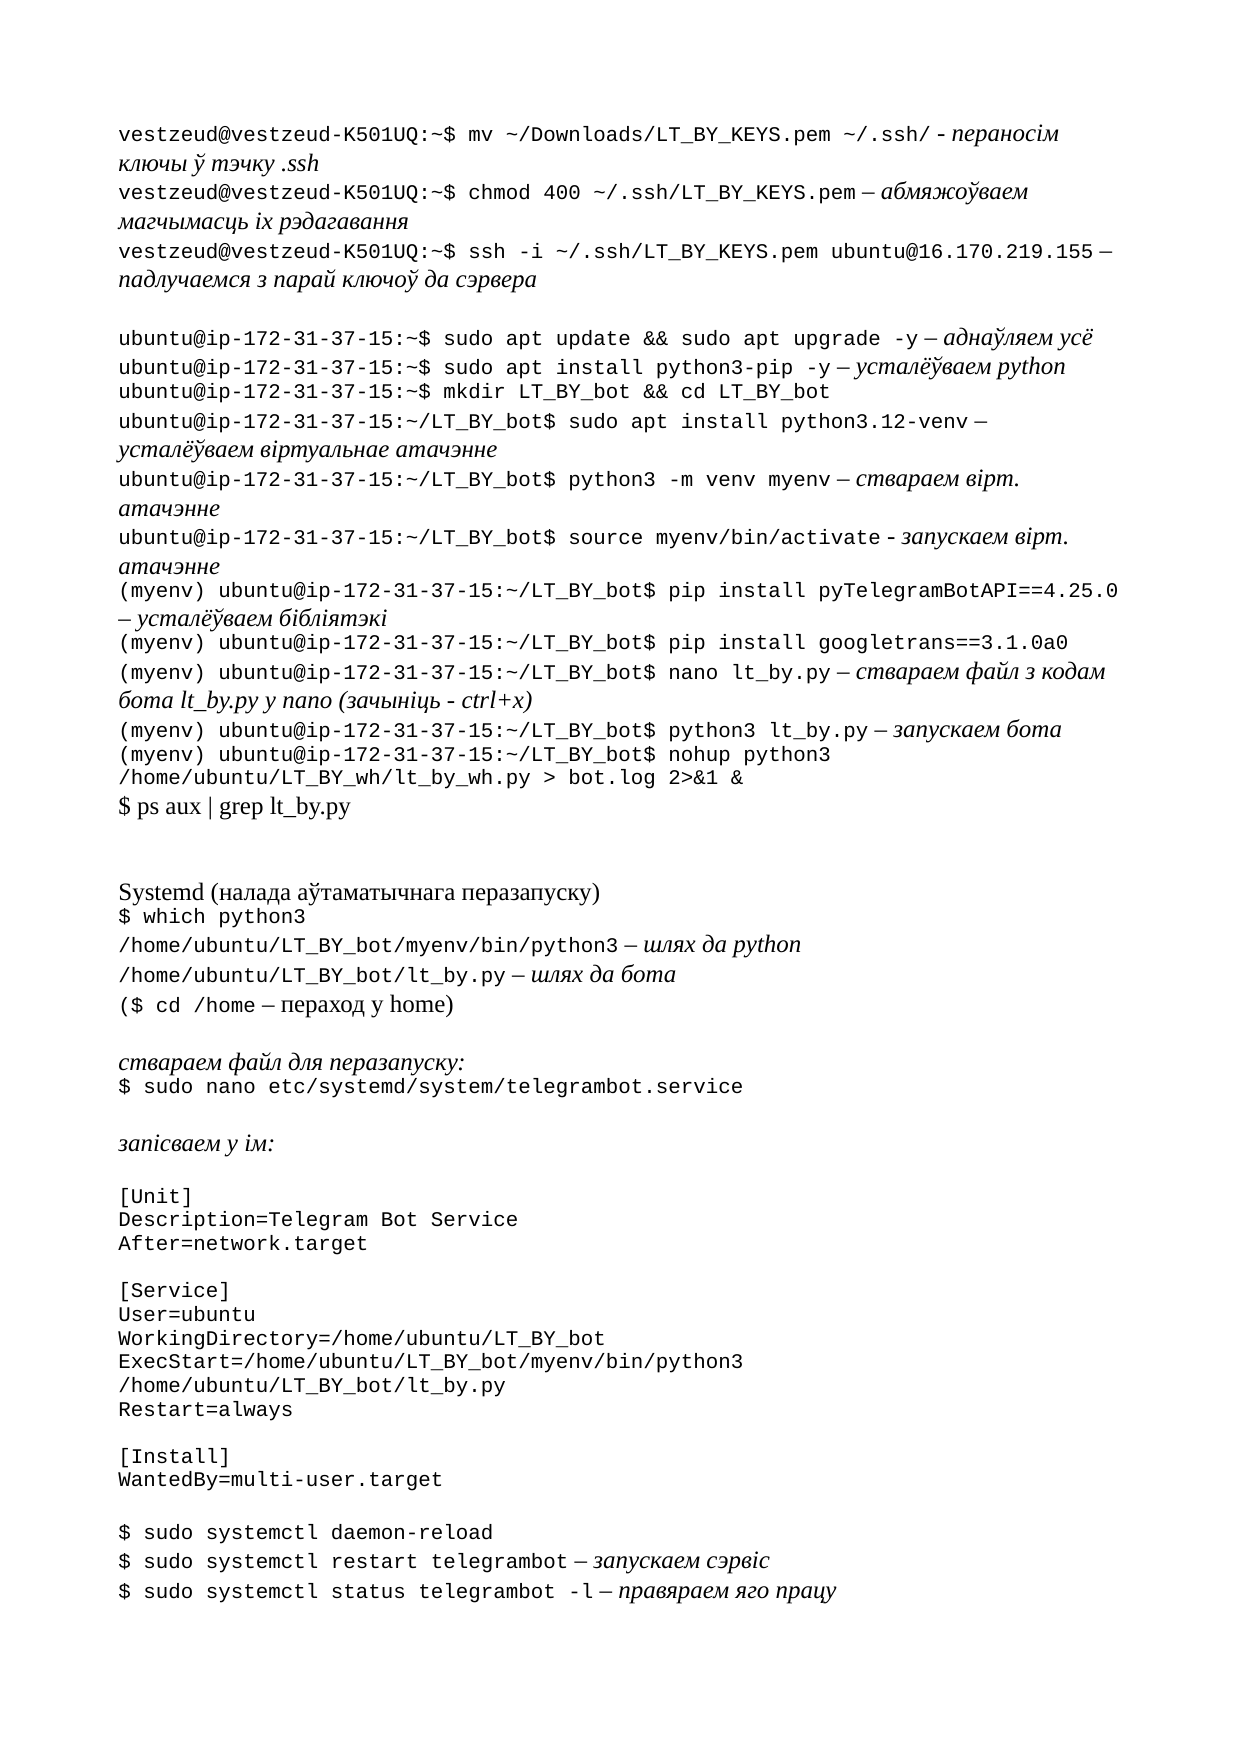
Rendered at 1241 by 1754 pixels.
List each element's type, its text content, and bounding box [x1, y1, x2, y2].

text $ sudo systemctl daemon-reload [118, 1522, 1122, 1546]
text запісваем у ім: [118, 1128, 1122, 1157]
text Restart=always [118, 1398, 1122, 1422]
text vestzeud@vestzeud-K501UQ:~$ ssh -i ~/.ssh/LT_BY_KEYS.pem ubuntu@16.170.219.155 – падлучаемся з парай ключоў да сэрвера [118, 235, 1122, 293]
text ExecStart=/home/ubuntu/LT_BY_bot/myenv/bin/python3 /home/ubuntu/LT_BY_bot/lt_by.py [118, 1351, 1122, 1398]
text $ sudo nano etc/systemd/system/telegrambot.service [118, 1076, 1122, 1099]
text ubuntu@ip-172-31-37-15:~$ sudo apt update && sudo apt upgrade -y – аднаўляем усё [118, 322, 1122, 351]
text ubuntu@ip-172-31-37-15:~/LT_BY_bot$ sudo apt install python3.12-venv – усталёўваем віртуальнае атачэнне [118, 405, 1122, 463]
text ubuntu@ip-172-31-37-15:~$ mkdir LT_BY_bot && cd LT_BY_bot [118, 381, 1122, 405]
text $ ps aux | grep lt_by.py [118, 791, 1122, 820]
text ubuntu@ip-172-31-37-15:~/LT_BY_bot$ source myenv/bin/activate - запускаем вірт. атачэнне [118, 521, 1122, 580]
text ствараем файл для перазапуску: [118, 1047, 1122, 1076]
text $ sudo systemctl status telegrambot -l – правяраем яго працу [118, 1575, 1122, 1605]
text (myenv) ubuntu@ip-172-31-37-15:~/LT_BY_bot$ python3 lt_by.py – запускаем бота [118, 714, 1122, 744]
text (myenv) ubuntu@ip-172-31-37-15:~/LT_BY_bot$ nano lt_by.py – ствараем файл з кодам бота lt_by.py у nano (зачыніць - ctrl+x) [118, 656, 1122, 714]
text ubuntu@ip-172-31-37-15:~/LT_BY_bot$ python3 -m venv myenv – ствараем вірт. атачэнне [118, 463, 1122, 521]
text WantedBy=multi-user.target [118, 1469, 1122, 1493]
text /home/ubuntu/LT_BY_bot/myenv/bin/python3 – шлях да python [118, 929, 1122, 959]
text [Unit] [118, 1186, 1122, 1209]
text (myenv) ubuntu@ip-172-31-37-15:~/LT_BY_bot$ pip install googletrans==3.1.0a0 [118, 632, 1122, 656]
text vestzeud@vestzeud-K501UQ:~$ mv ~/Downloads/LT_BY_KEYS.pem ~/.ssh/ - пераносім ключы ў тэчку .ssh [118, 118, 1122, 176]
text (myenv) ubuntu@ip-172-31-37-15:~/LT_BY_bot$ nohup python3 /home/ubuntu/LT_BY_wh/lt_by_wh.py > bot.log 2>&1 & [118, 744, 1122, 791]
text After=network.target [118, 1233, 1122, 1257]
text /home/ubuntu/LT_BY_bot/lt_by.py – шлях да бота [118, 959, 1122, 989]
text [Service] [118, 1280, 1122, 1304]
text ($ cd /home – пераход у home) [118, 989, 1122, 1018]
text User=ubuntu [118, 1304, 1122, 1328]
text vestzeud@vestzeud-K501UQ:~$ chmod 400 ~/.ssh/LT_BY_KEYS.pem – абмяжоўваем магчымасць іх рэдагавання [118, 176, 1122, 235]
text [Install] [118, 1446, 1122, 1469]
text WorkingDirectory=/home/ubuntu/LT_BY_bot [118, 1328, 1122, 1351]
text ubuntu@ip-172-31-37-15:~$ sudo apt install python3-pip -y – усталёўваем python [118, 351, 1122, 381]
text $ sudo systemctl restart telegrambot – запускаем сэрвіс [118, 1546, 1122, 1575]
text Description=Telegram Bot Service [118, 1209, 1122, 1233]
text $ which python3 [118, 906, 1122, 929]
text Systemd (налада аўтаматычнага перазапуску) [118, 877, 1122, 906]
text (myenv) ubuntu@ip-172-31-37-15:~/LT_BY_bot$ pip install pyTelegramBotAPI==4.25.0 – усталёўваем бібліятэкі [118, 580, 1122, 632]
